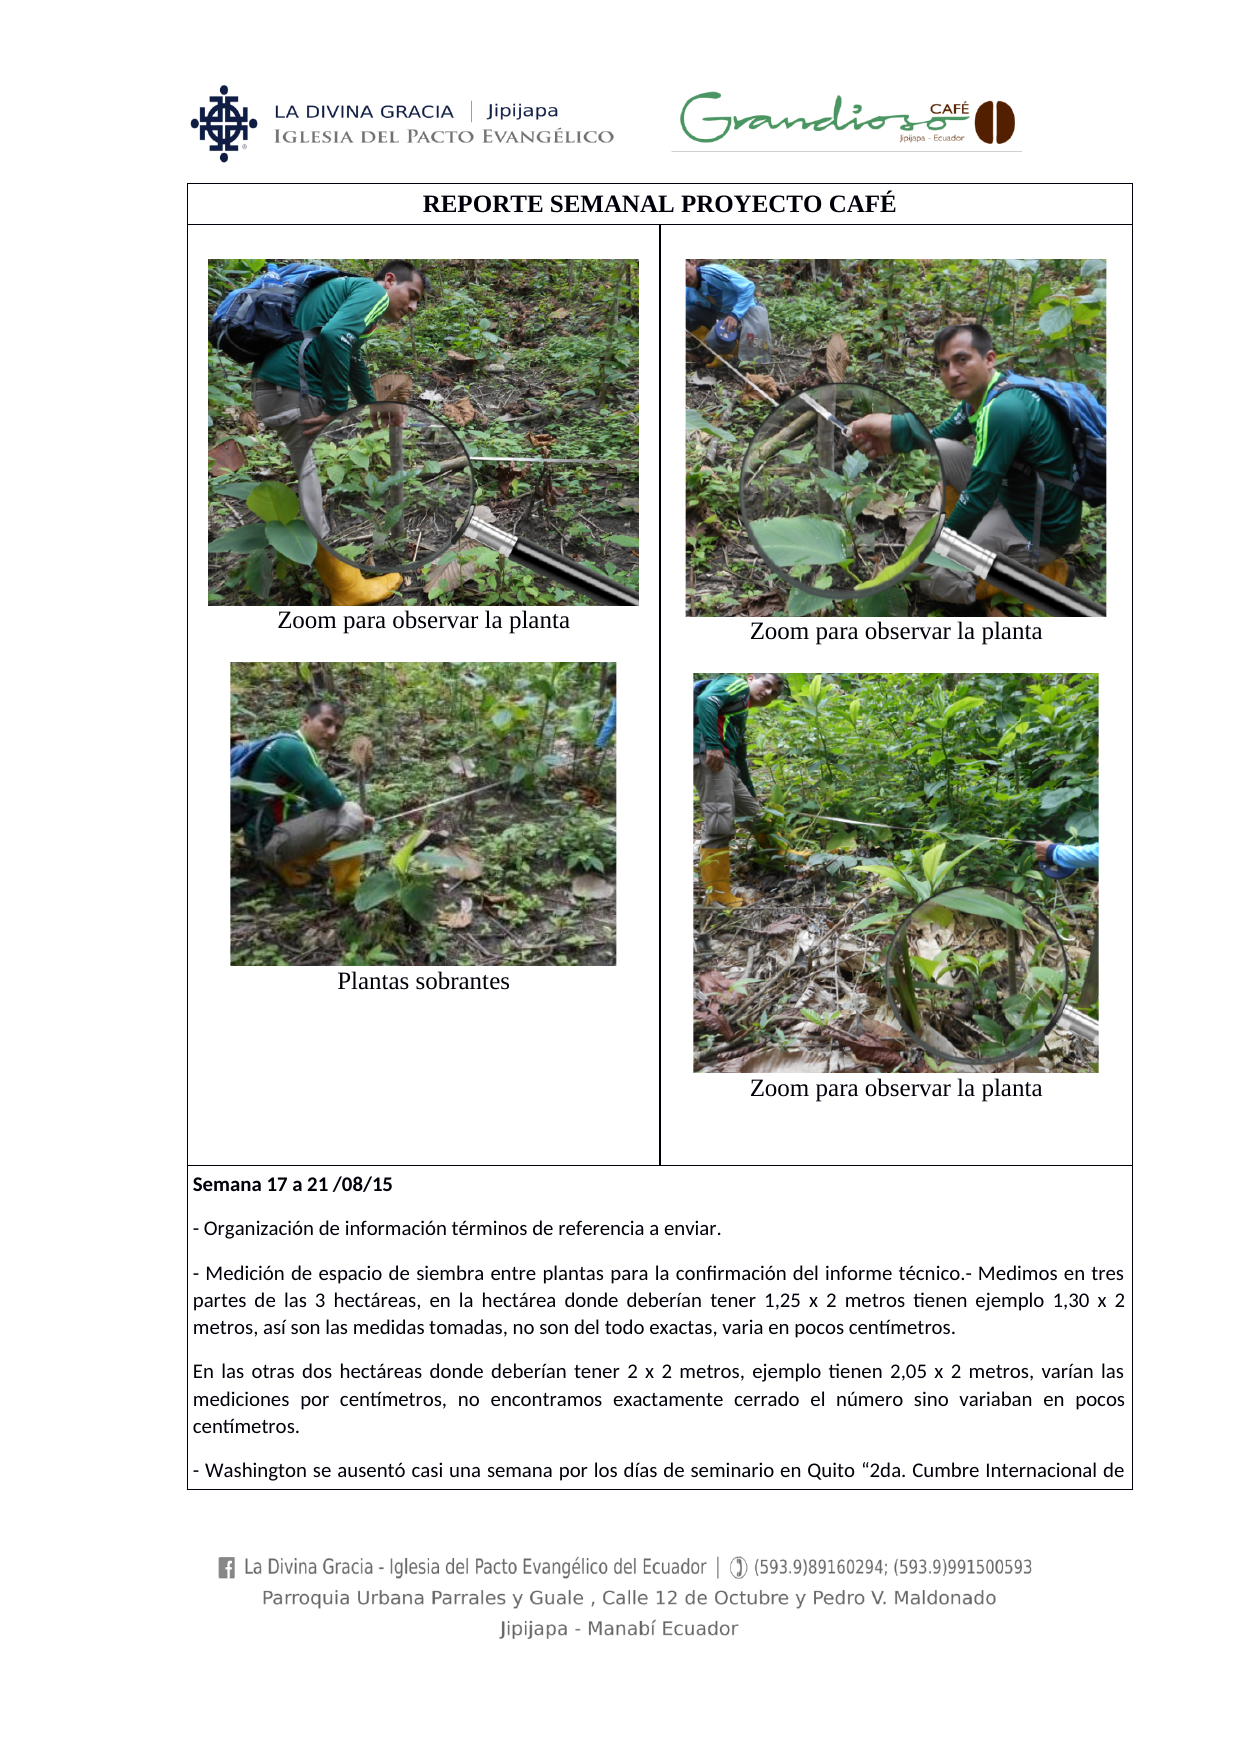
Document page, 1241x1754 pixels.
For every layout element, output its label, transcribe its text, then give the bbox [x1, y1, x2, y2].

picture [208, 259, 639, 606]
table_cell Zoom para observar la planta Zoom para observar la planta [661, 225, 1132, 1165]
table_cell Zoom para observar la planta Plantas sobrantes [188, 225, 659, 1165]
picture [187, 1533, 1079, 1662]
picture [685, 259, 1107, 617]
table_header REPORTE SEMANAL PROYECTO CAFÉ [188, 184, 1132, 224]
picture [693, 673, 1099, 1073]
picture [230, 662, 617, 966]
picture [187, 73, 1036, 165]
